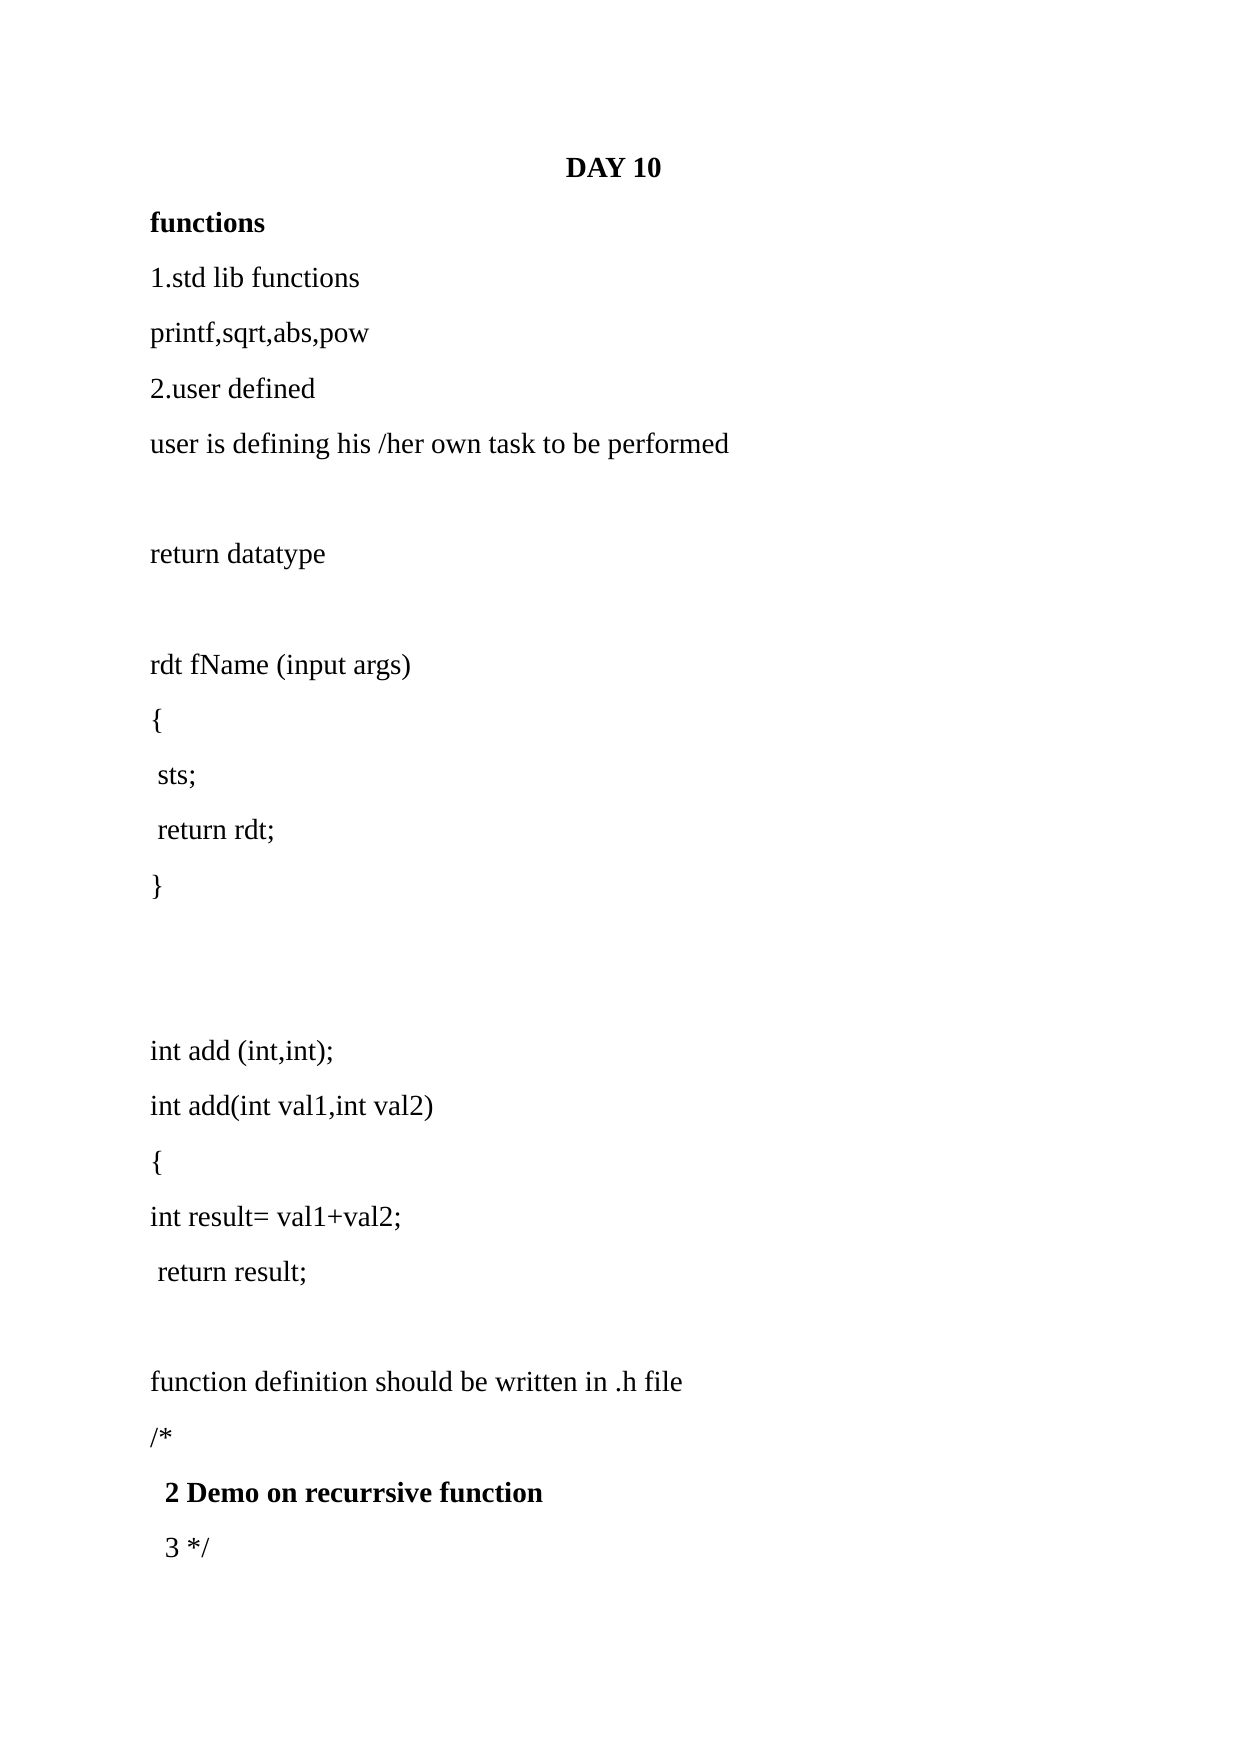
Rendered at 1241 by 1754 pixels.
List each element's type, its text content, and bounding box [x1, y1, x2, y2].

text { [150, 1144, 1090, 1177]
text user is defining his /her own task to be performed [150, 426, 1090, 459]
text 2.user defined [150, 371, 1090, 404]
text int add (int,int); [150, 1033, 1090, 1067]
text function definition should be written in .h file [150, 1364, 1090, 1398]
text 3 */ [150, 1530, 1090, 1564]
text functions [150, 205, 1090, 239]
text 1.std lib functions [150, 260, 1090, 294]
text rdt fName (input args) [150, 647, 1090, 680]
text { [150, 702, 1090, 736]
text } [150, 868, 1090, 901]
text return rdt; [150, 812, 1090, 846]
text DAY 10 [150, 150, 1090, 183]
text /* [150, 1420, 1090, 1453]
text sts; [150, 757, 1090, 791]
text int add(int val1,int val2) [150, 1088, 1090, 1122]
text return datatype [150, 536, 1090, 570]
text printf,sqrt,abs,pow [150, 316, 1090, 349]
text 2 Demo on recurrsive function [150, 1475, 1090, 1508]
text int result= val1+val2; [150, 1199, 1090, 1232]
text return result; [150, 1254, 1090, 1288]
